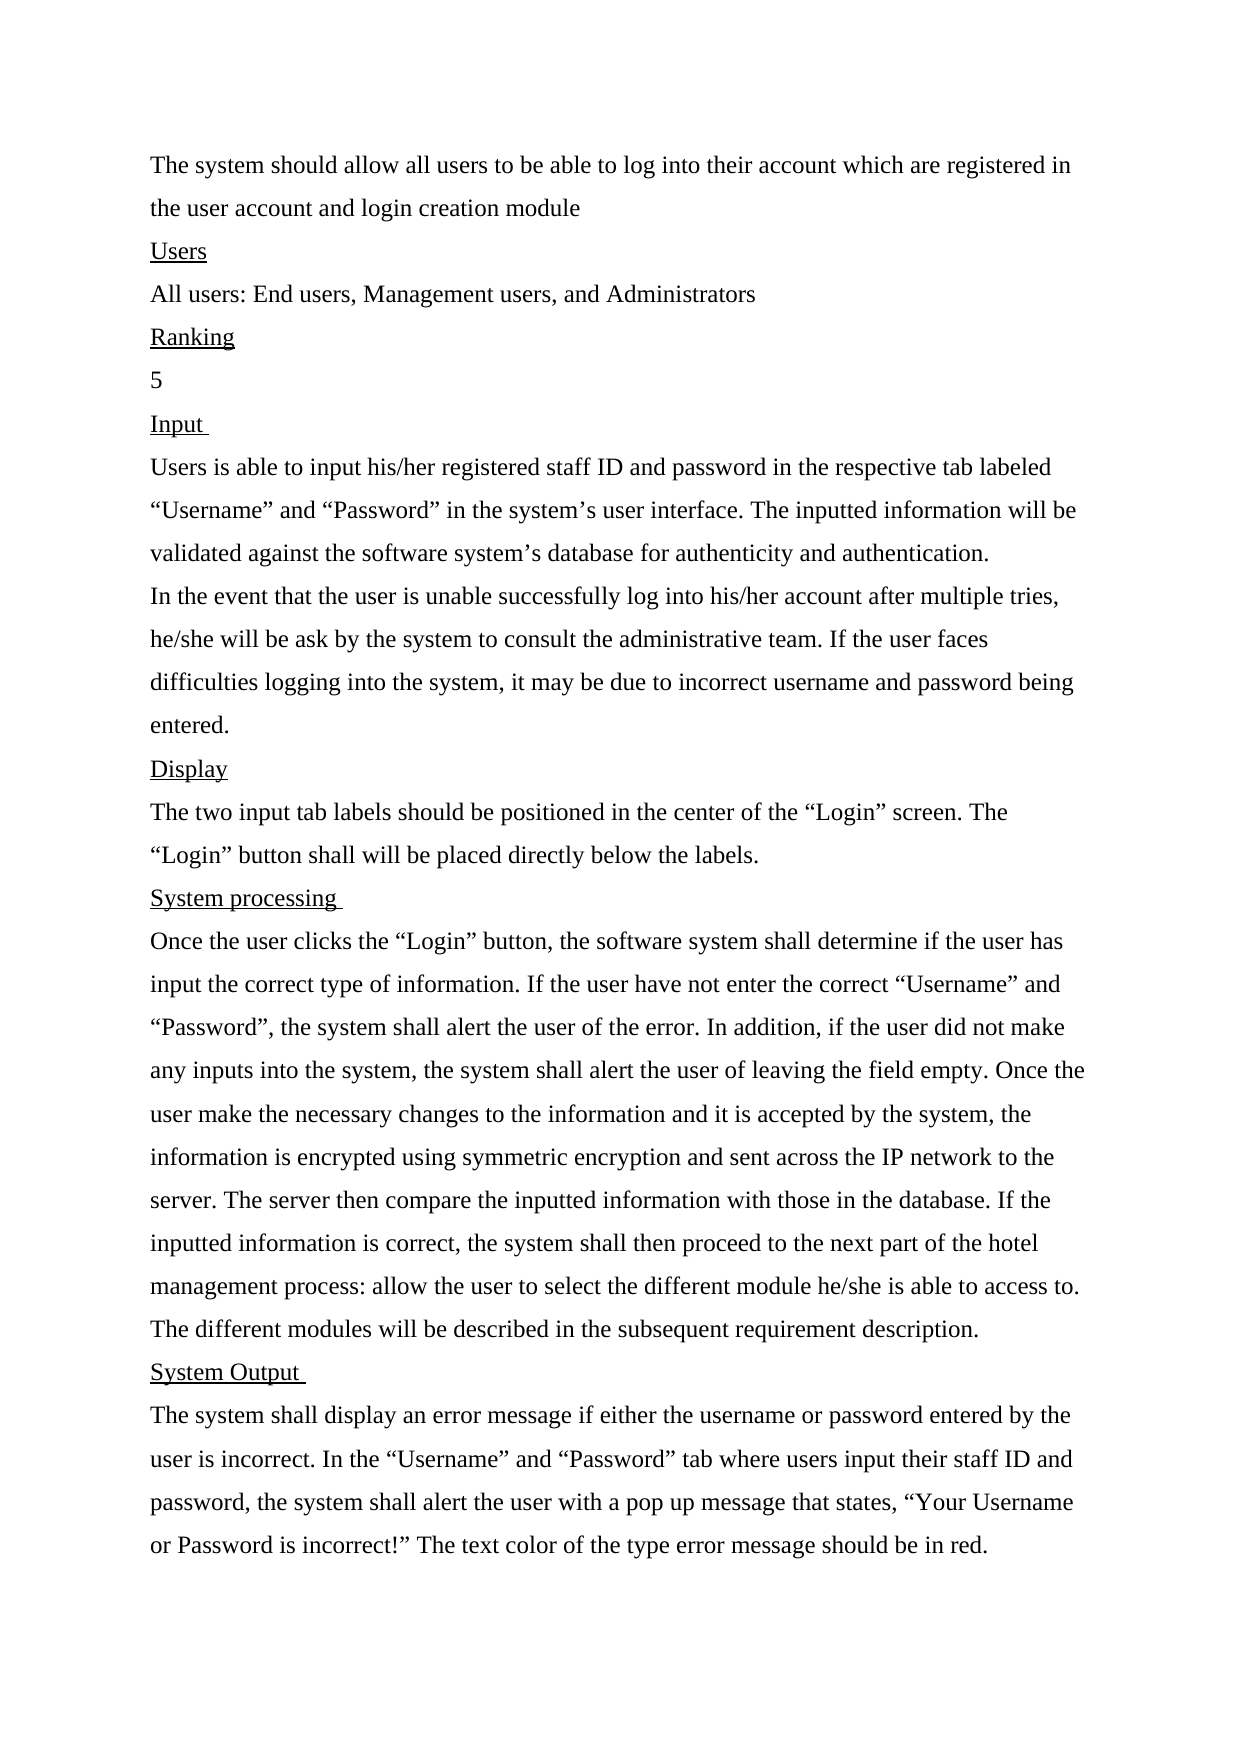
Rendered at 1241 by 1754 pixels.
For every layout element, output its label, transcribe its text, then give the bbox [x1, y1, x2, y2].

text Once the user clicks the “Login” button, the software system shall determine if the user has input the correct type of information. If the user have not enter the correct “Username” and “Password”, the system shall alert the user of the error. In addition, if the user did not make any inputs into the system, the system shall alert the user of leaving the field empty. Once the user make the necessary changes to the information and it is accepted by the system, the information is encrypted using symmetric encryption and sent across the IP network to the server. The server then compare the inputted information with those in the database. If the inputted information is correct, the system shall then proceed to the next part of the hotel management process: allow the user to select the different module he/she is able to access to. The different modules will be described in the subsequent requirement description. [150, 926, 1090, 1343]
text System processing [150, 883, 1090, 912]
text The system should allow all users to be able to log into their account which are registered in the user account and login creation module [150, 150, 1090, 222]
text Users [150, 236, 1090, 265]
text Display [150, 754, 1090, 782]
text Users is able to input his/her registered staff ID and password in the respective tab labeled “Username” and “Password” in the system’s user interface. The inputted information will be validated against the software system’s database for authenticity and authentication. [150, 452, 1090, 567]
text The system shall display an error message if either the username or password entered by the user is incorrect. In the “Username” and “Password” tab where users input their staff ID and password, the system shall alert the user with a pop up message that states, “Your Username or Password is incorrect!” The text color of the type error message should be in red. [150, 1401, 1090, 1559]
text Ranking [150, 322, 1090, 351]
text The two input tab labels should be positioned in the center of the “Login” screen. The “Login” button shall will be placed directly below the labels. [150, 797, 1090, 869]
text Input [150, 409, 1090, 437]
text 5 [150, 366, 1090, 394]
text All users: End users, Management users, and Administrators [150, 279, 1090, 308]
text System Output [150, 1357, 1090, 1386]
text In the event that the user is unable successfully log into his/her account after multiple tries, he/she will be ask by the system to consult the administrative team. If the user faces difficulties logging into the system, it may be due to incorrect username and password being entered. [150, 581, 1090, 739]
